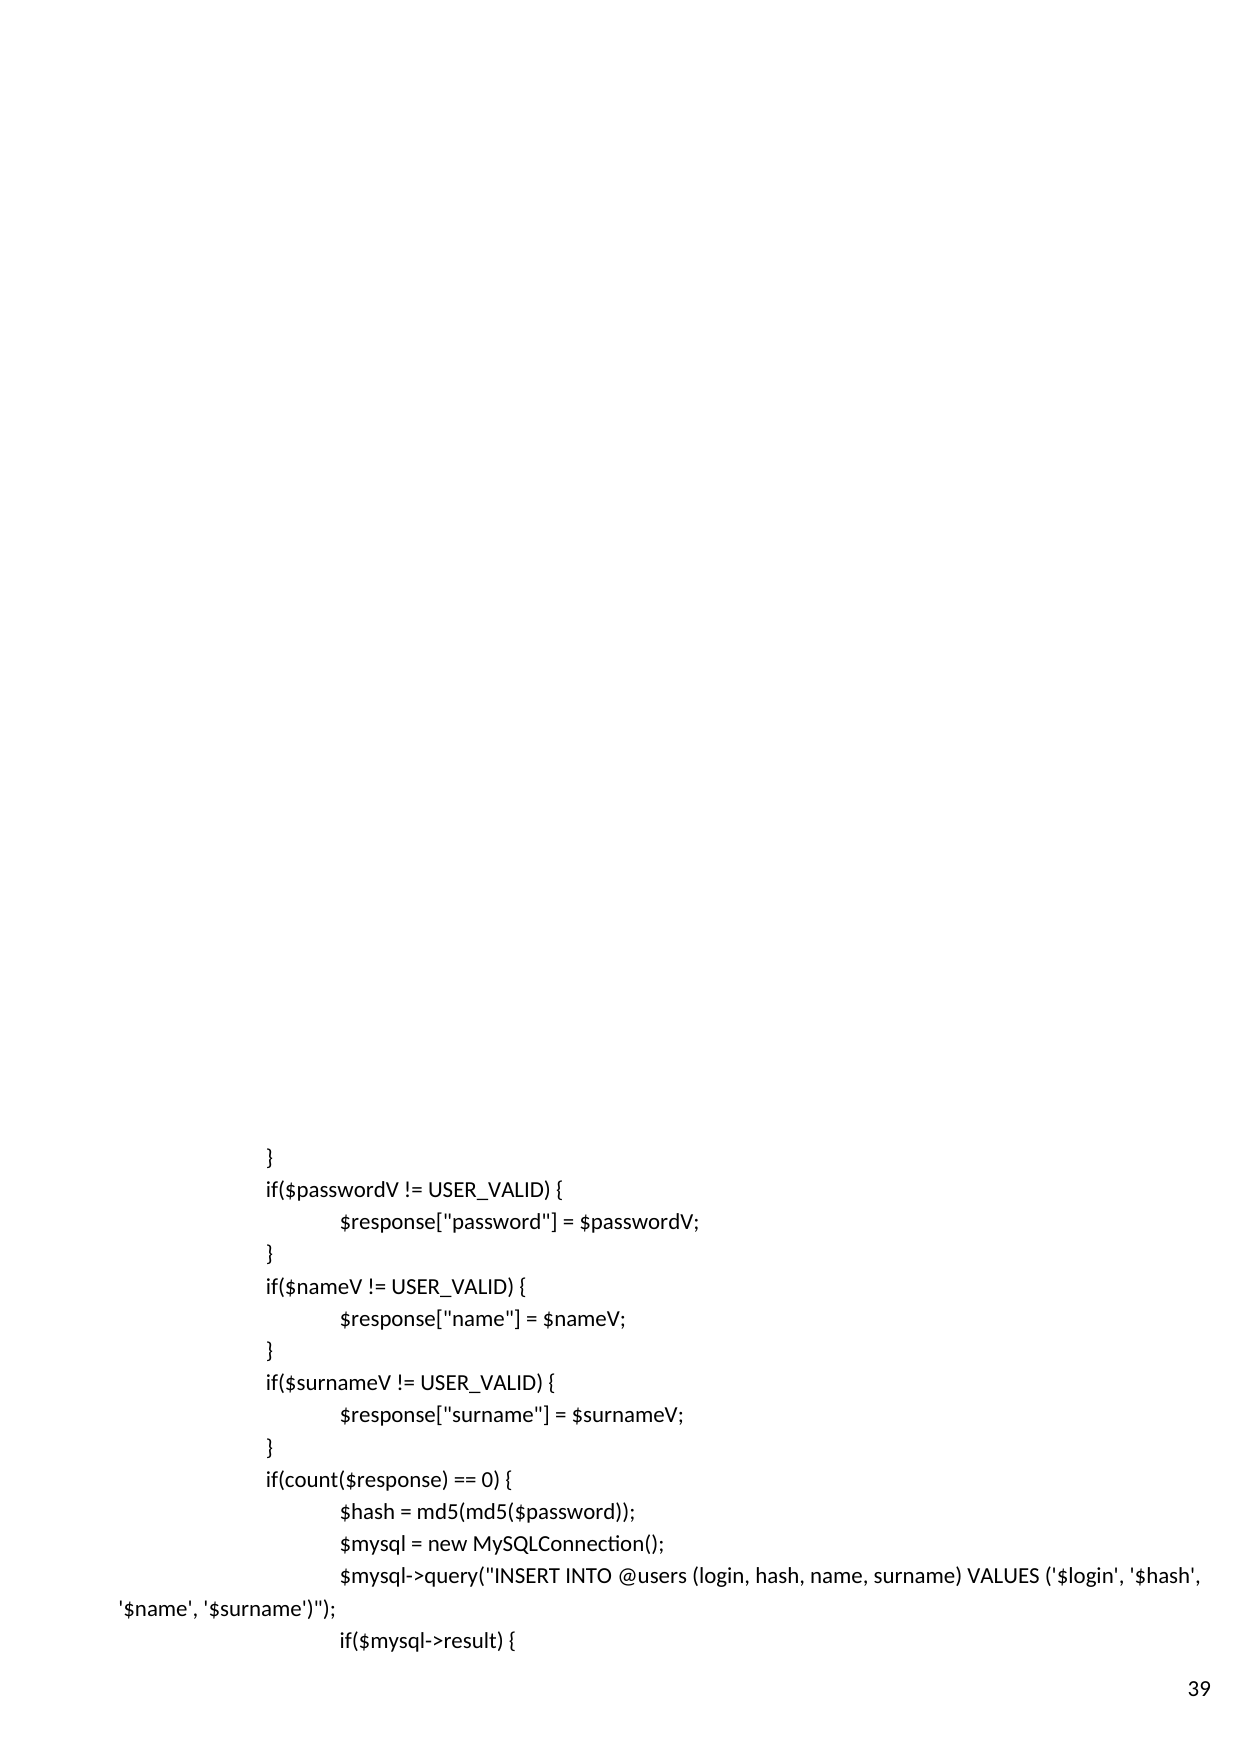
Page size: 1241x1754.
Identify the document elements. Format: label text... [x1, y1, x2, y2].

text if($passwordV != USER_VALID) { [118, 1175, 1211, 1203]
text if($mysql->result) { [118, 1626, 1211, 1654]
text } [118, 1433, 1211, 1461]
text if($surnameV != USER_VALID) { [118, 1368, 1211, 1396]
text $response["name"] = $nameV; [118, 1304, 1211, 1332]
text } [118, 1143, 1211, 1171]
text $mysql = new MySQLConnection(); [118, 1529, 1211, 1557]
text } [118, 1239, 1211, 1268]
text $mysql->query("INSERT INTO @users (login, hash, name, surname) VALUES ('$login', '$hash', '$name', '$surname')"); [118, 1561, 1211, 1622]
text } [118, 1336, 1211, 1364]
text if($nameV != USER_VALID) { [118, 1272, 1211, 1300]
text $hash = md5(md5($password)); [118, 1497, 1211, 1525]
text if(count($response) == 0) { [118, 1465, 1211, 1493]
text $response["surname"] = $surnameV; [118, 1401, 1211, 1428]
text $response["password"] = $passwordV; [118, 1207, 1211, 1235]
